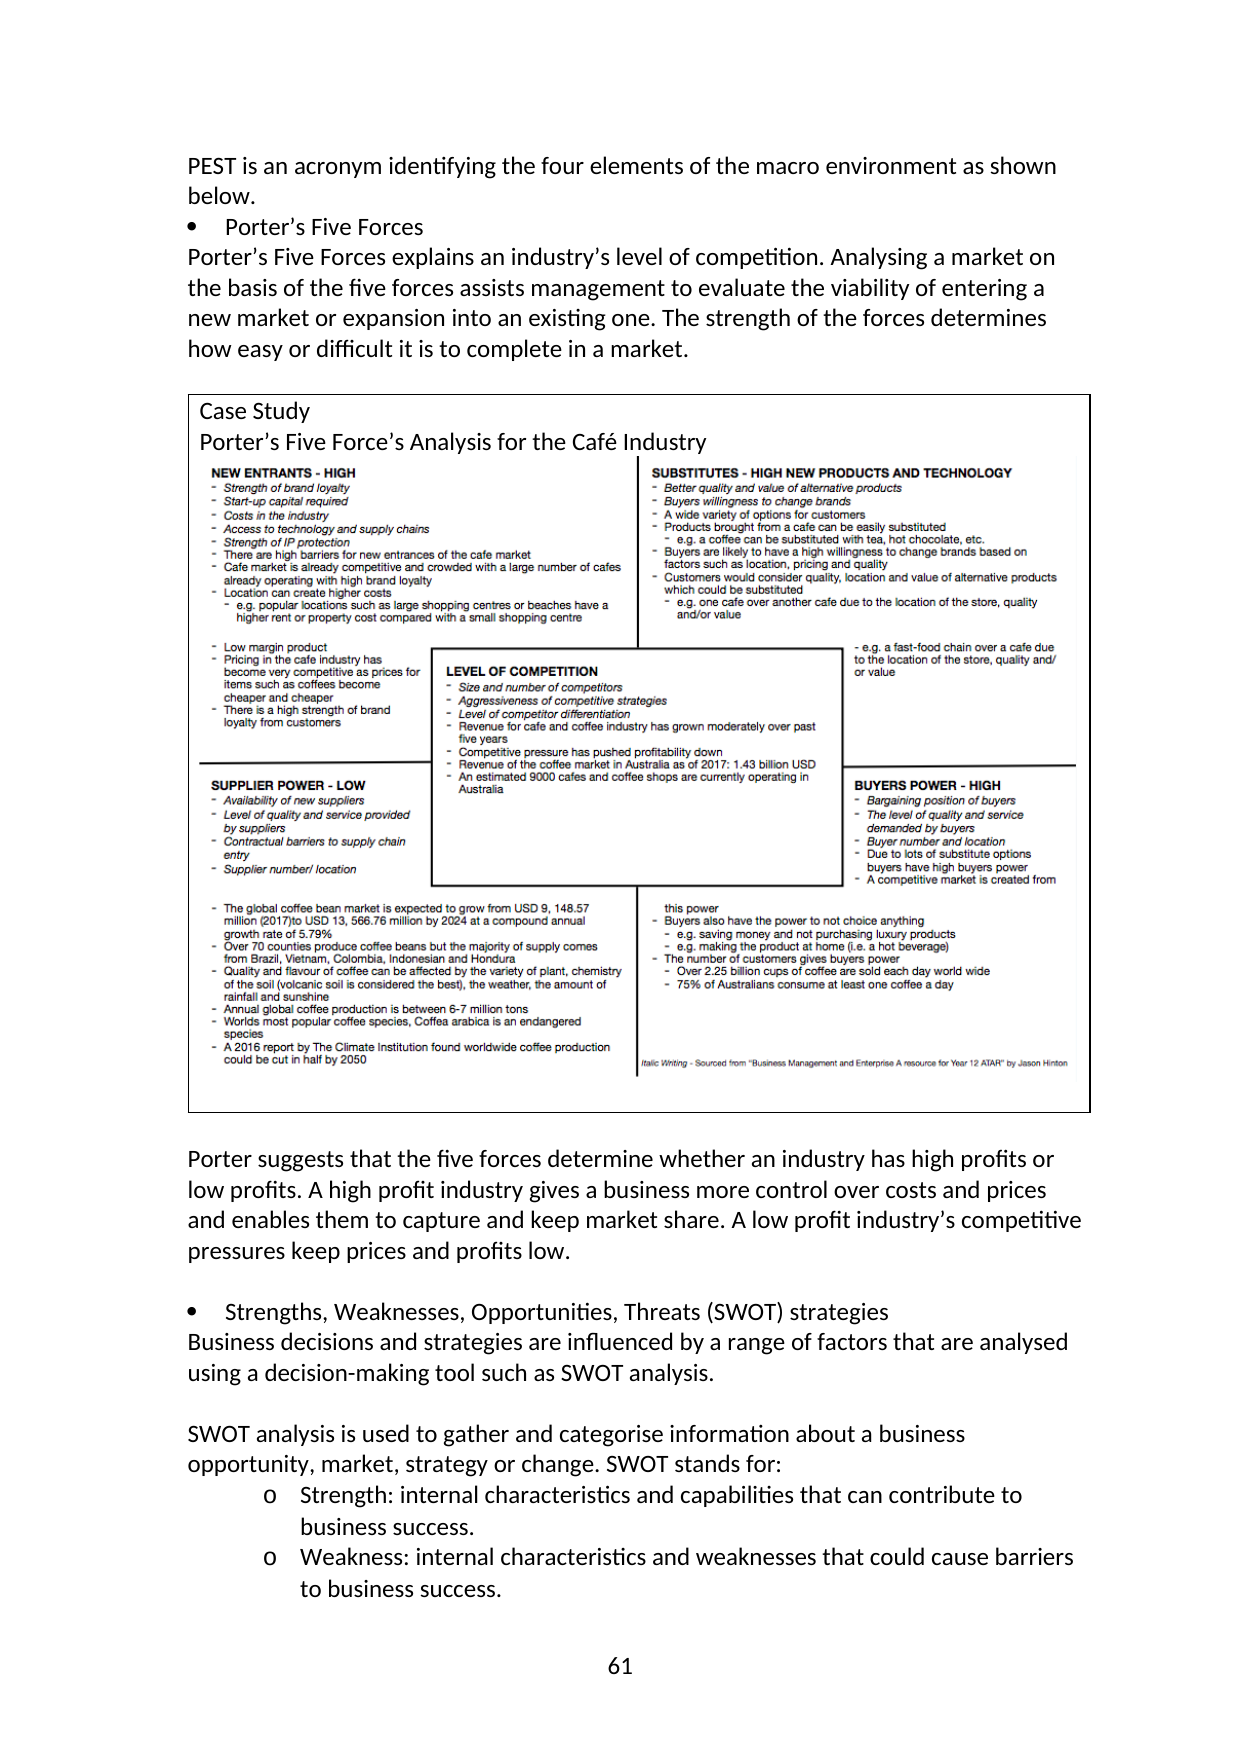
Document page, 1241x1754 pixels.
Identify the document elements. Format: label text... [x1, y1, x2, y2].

list Strengths, Weaknesses, Opportunities, Threats (SWOT) strategies [187, 1296, 1090, 1326]
list Strength: internal characteristics and capabilities that can contribute to business success. [262, 1479, 1090, 1541]
picture [199, 456, 1077, 1082]
text Business decisions and strategies are influenced by a range of factors that are analysed using a decision-making tool such as SWOT analysis. [187, 1326, 1090, 1387]
list Weakness: internal characteristics and weaknesses that could cause barriers to business success. [262, 1541, 1090, 1603]
text Porter’s Five Forces explains an industry’s level of competition. Analysing a market on the basis of the five forces assists management to evaluate the viability of entering a new market or expansion into an existing one. The strength of the forces determines how easy or difficult it is to complete in a market. [187, 242, 1090, 364]
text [187, 150, 1090, 211]
text SWOT analysis is used to gather and categorise information about a business opportunity, market, strategy or change. SWOT stands for: [187, 1418, 1090, 1479]
table_header Case Study Porter’s Five Force’s Analysis for the Café Industry [189, 395, 1089, 1112]
list Porter’s Five Forces [187, 211, 1090, 242]
text Porter suggests that the five forces determine whether an industry has high profits or low profits. A high profit industry gives a business more control over costs and prices and enables them to capture and keep market share. A low profit industry’s competitive pressures keep prices and profits low. [187, 1143, 1090, 1265]
